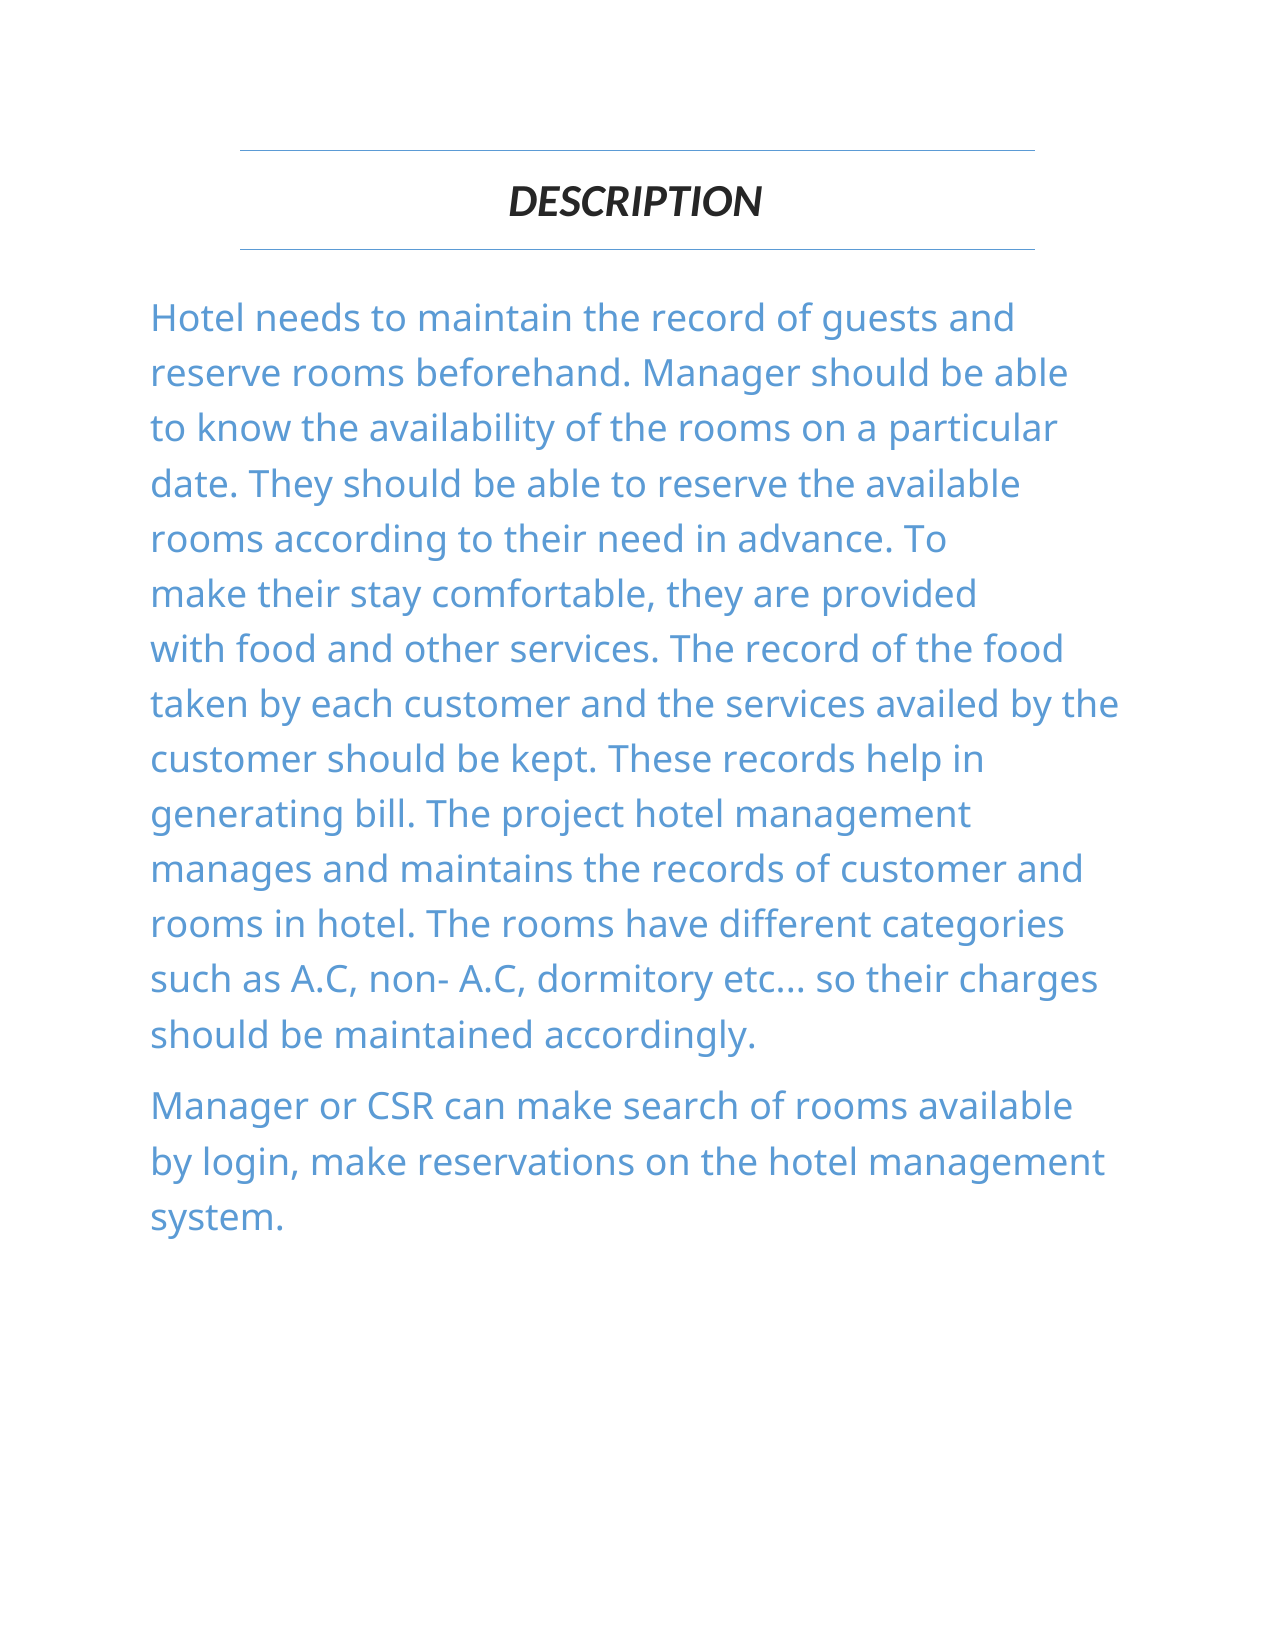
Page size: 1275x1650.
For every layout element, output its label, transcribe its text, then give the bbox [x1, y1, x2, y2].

text Manager or CSR can make search of rooms available by login, make reservations on the hotel management system. [150, 1080, 1125, 1241]
text Hotel needs to maintain the record of guests and reserve rooms beforehand. Manager should be able to know the availability of the rooms on a particular date. They should be able to reserve the available rooms according to their need in advance. To make their stay comfortable, they are provided with food and other services. The record of the food taken by each customer and the services availed by the customer should be kept. These records help in generating bill. The project hotel management manages and maintains the records of customer and rooms in hotel. The rooms have different categories such as A.C, non- A.C, dormitory etc... so their charges should be maintained accordingly. [150, 292, 1125, 1059]
text DESCRIPTION [240, 151, 1035, 249]
